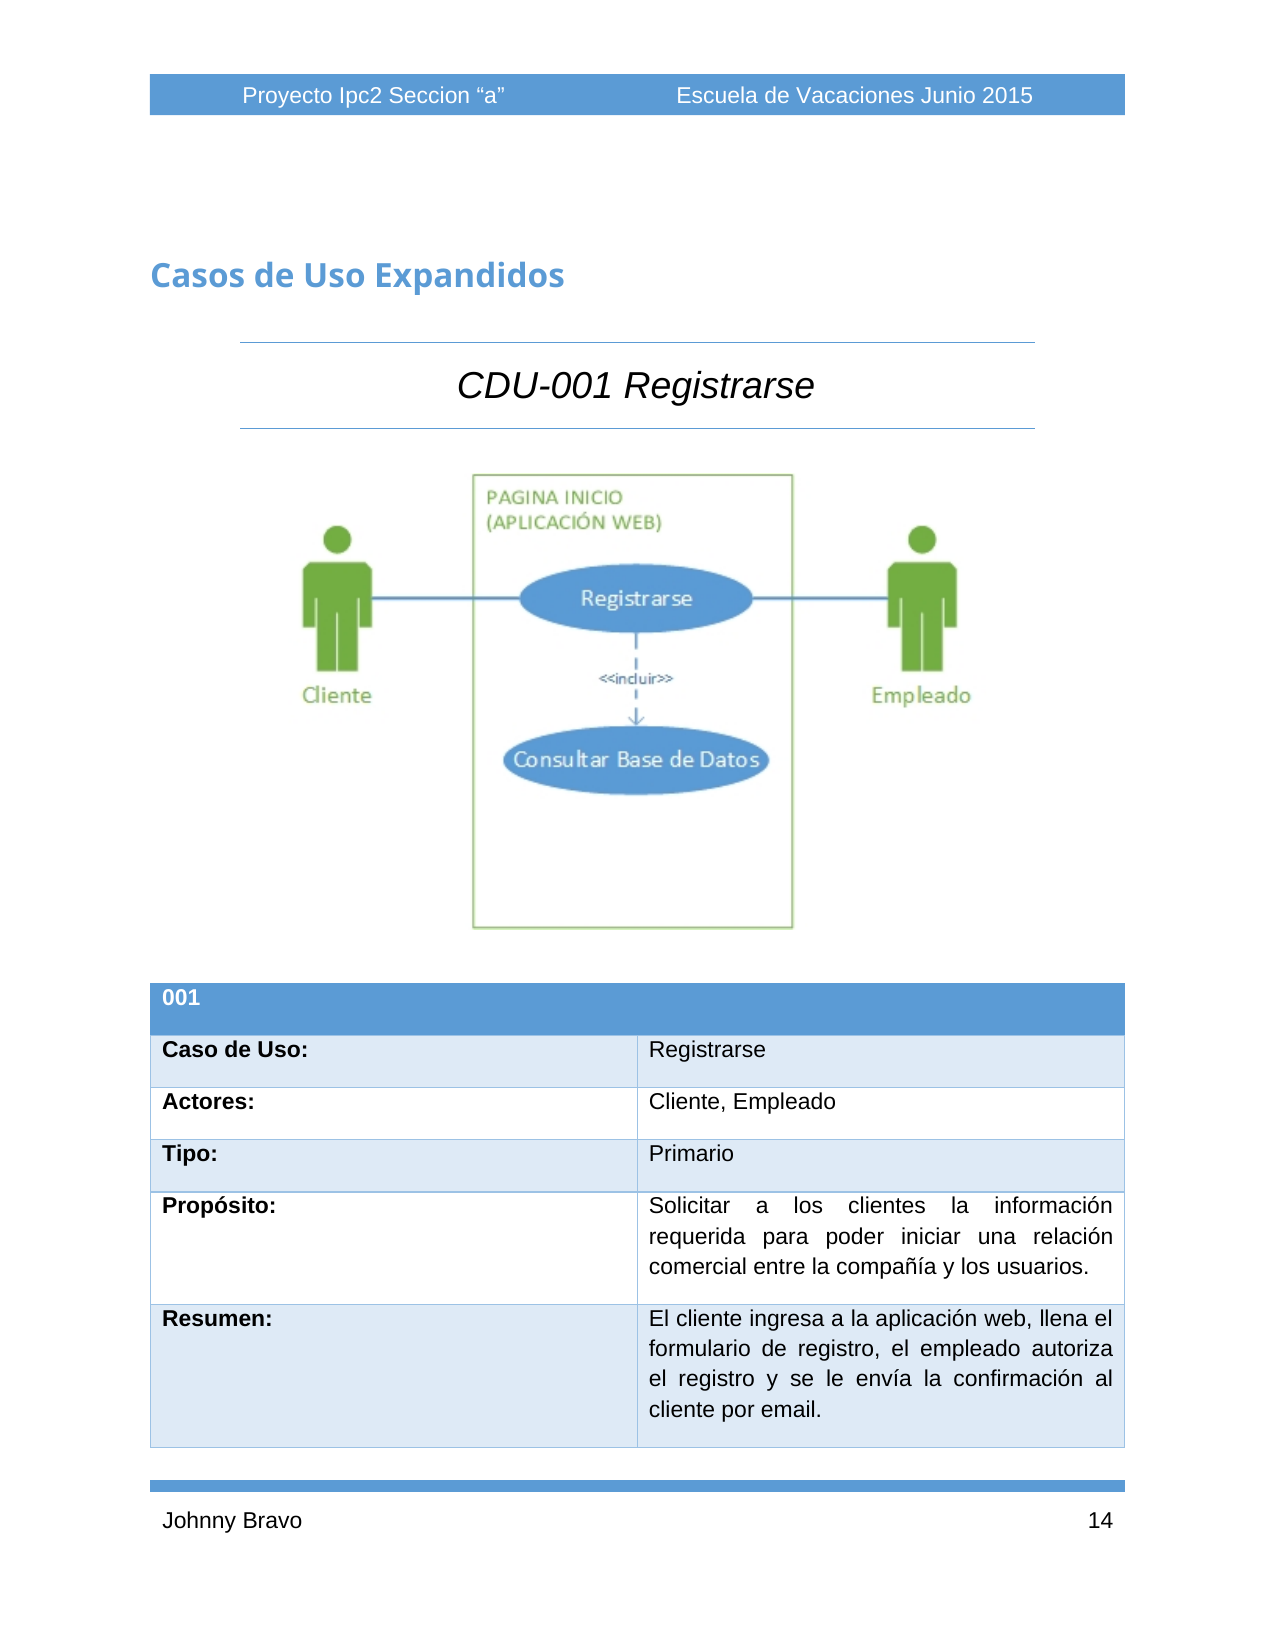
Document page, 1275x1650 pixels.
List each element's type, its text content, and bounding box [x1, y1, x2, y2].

picture [288, 473, 987, 930]
table_cell Cliente, Empleado [638, 1088, 1124, 1139]
subtitle Casos de Uso Expandidos [150, 252, 1125, 297]
table_cell El cliente ingresa a la aplicación web, llena el formulario de registro, el empleado autoriza el registro y se le envía la confirmación al cliente por email. [638, 1305, 1124, 1447]
table_cell Primario [638, 1140, 1124, 1191]
table_cell Propósito: [151, 1193, 637, 1304]
text CDU-001 Registrarse [240, 343, 1035, 428]
table_cell Caso de Uso: [151, 1036, 637, 1087]
table_cell Resumen: [151, 1305, 637, 1447]
table_header [638, 984, 1124, 1035]
table_cell Actores: [151, 1088, 637, 1139]
table_cell Solicitar a los clientes la información requerida para poder iniciar una relación comercial entre la compañía y los usuarios. [638, 1193, 1124, 1304]
table_cell Tipo: [151, 1140, 637, 1191]
table_cell Registrarse [638, 1036, 1124, 1087]
table_header 001 [151, 984, 637, 1035]
